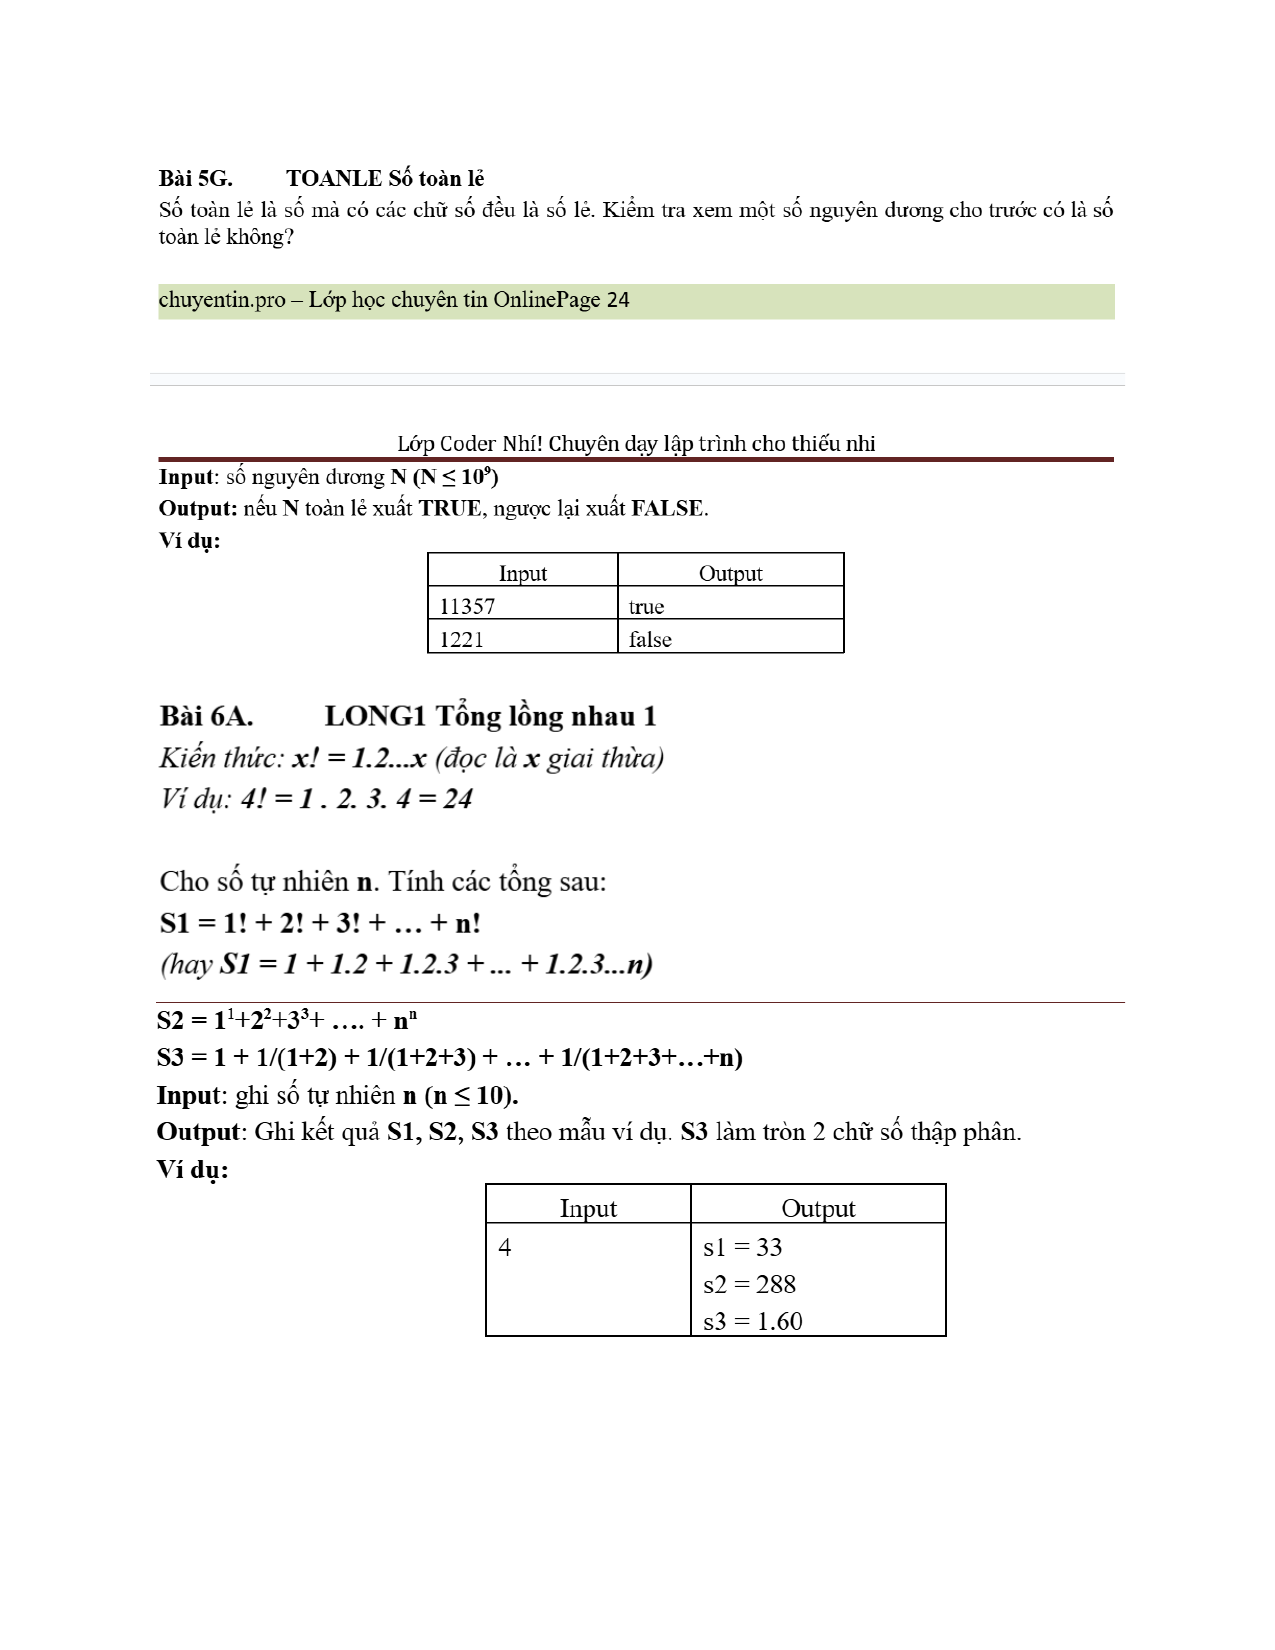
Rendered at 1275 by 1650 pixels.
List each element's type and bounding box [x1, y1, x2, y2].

picture [150, 150, 1125, 674]
picture [150, 692, 1077, 984]
picture [150, 1002, 1125, 1343]
